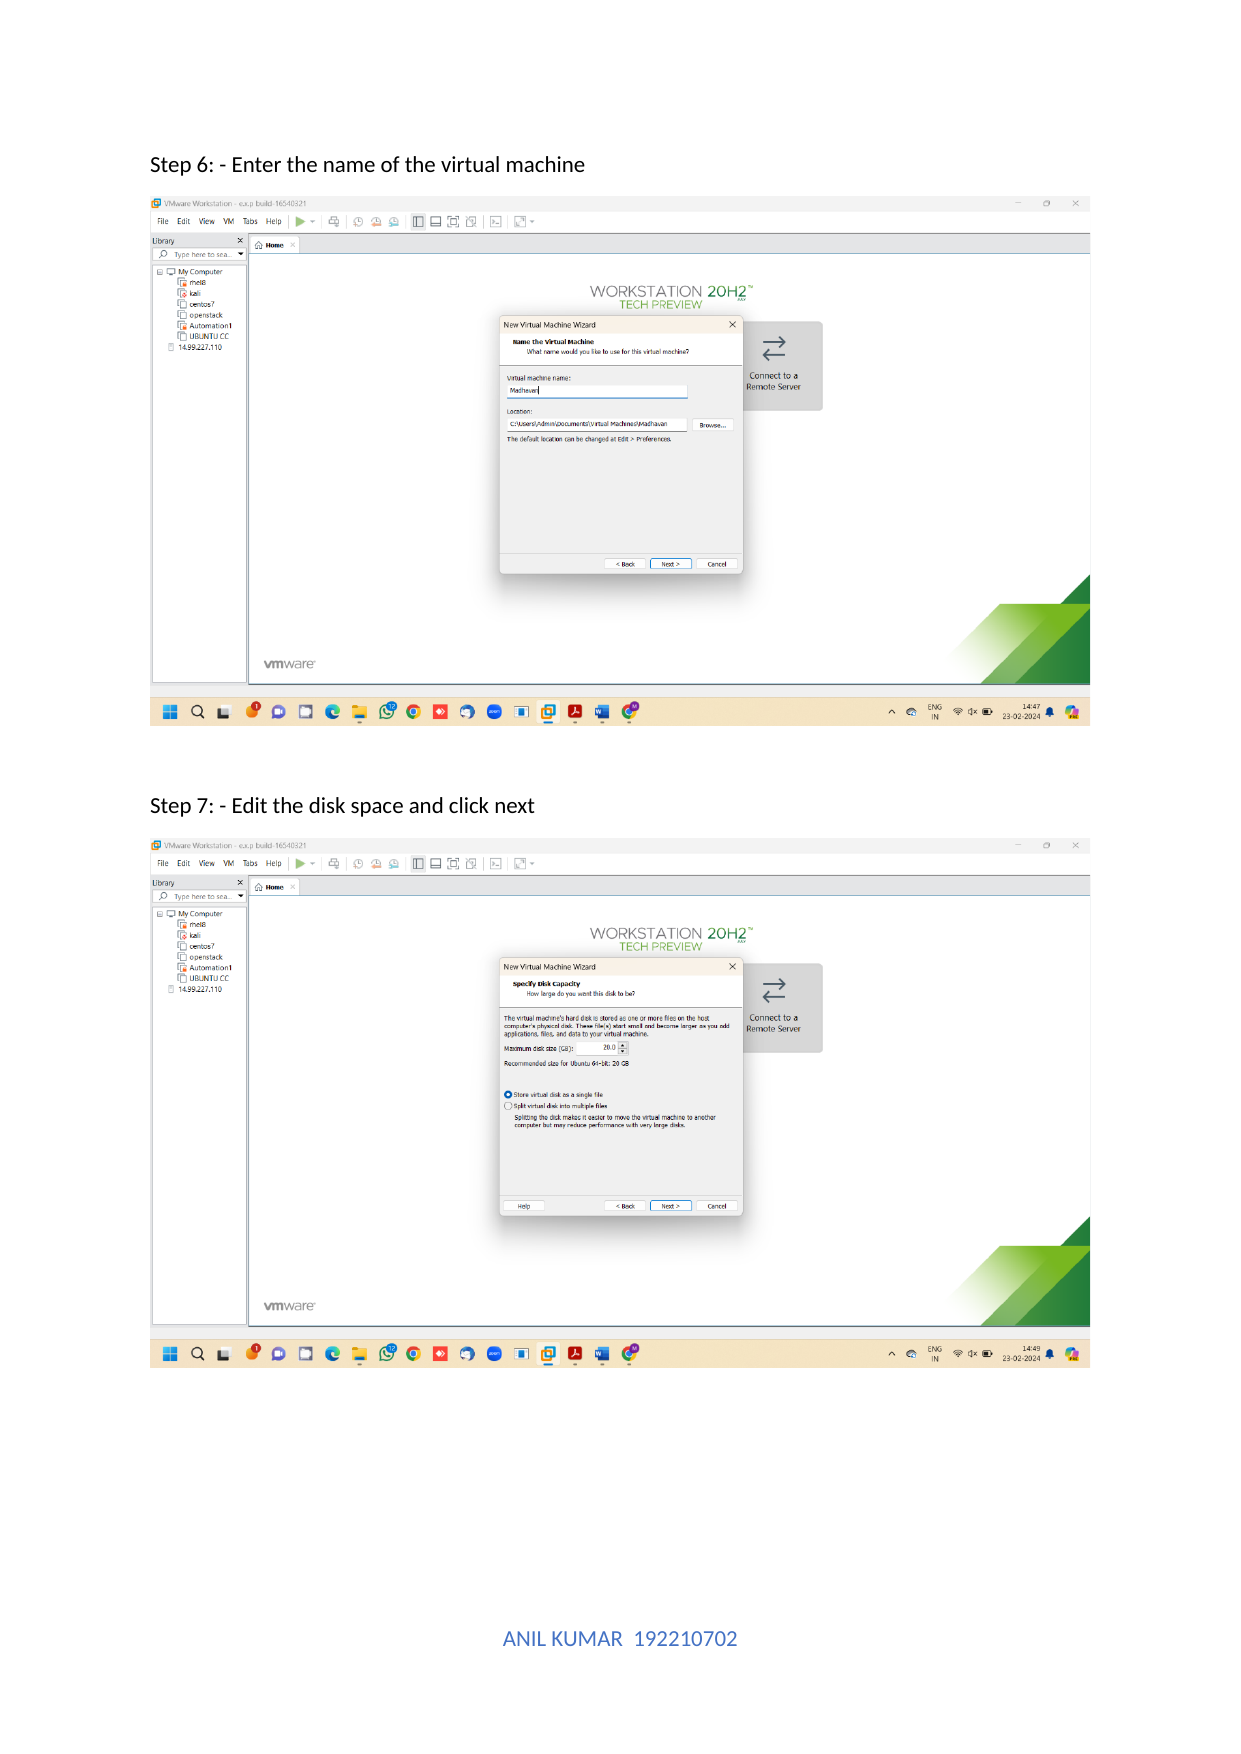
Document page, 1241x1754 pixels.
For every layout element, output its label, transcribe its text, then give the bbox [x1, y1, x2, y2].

picture [150, 838, 1091, 1368]
text Step 6: - Enter the name of the virtual machine [150, 150, 1090, 178]
picture [150, 196, 1091, 726]
text Step 7: - Edit the disk space and click next [150, 791, 1090, 819]
